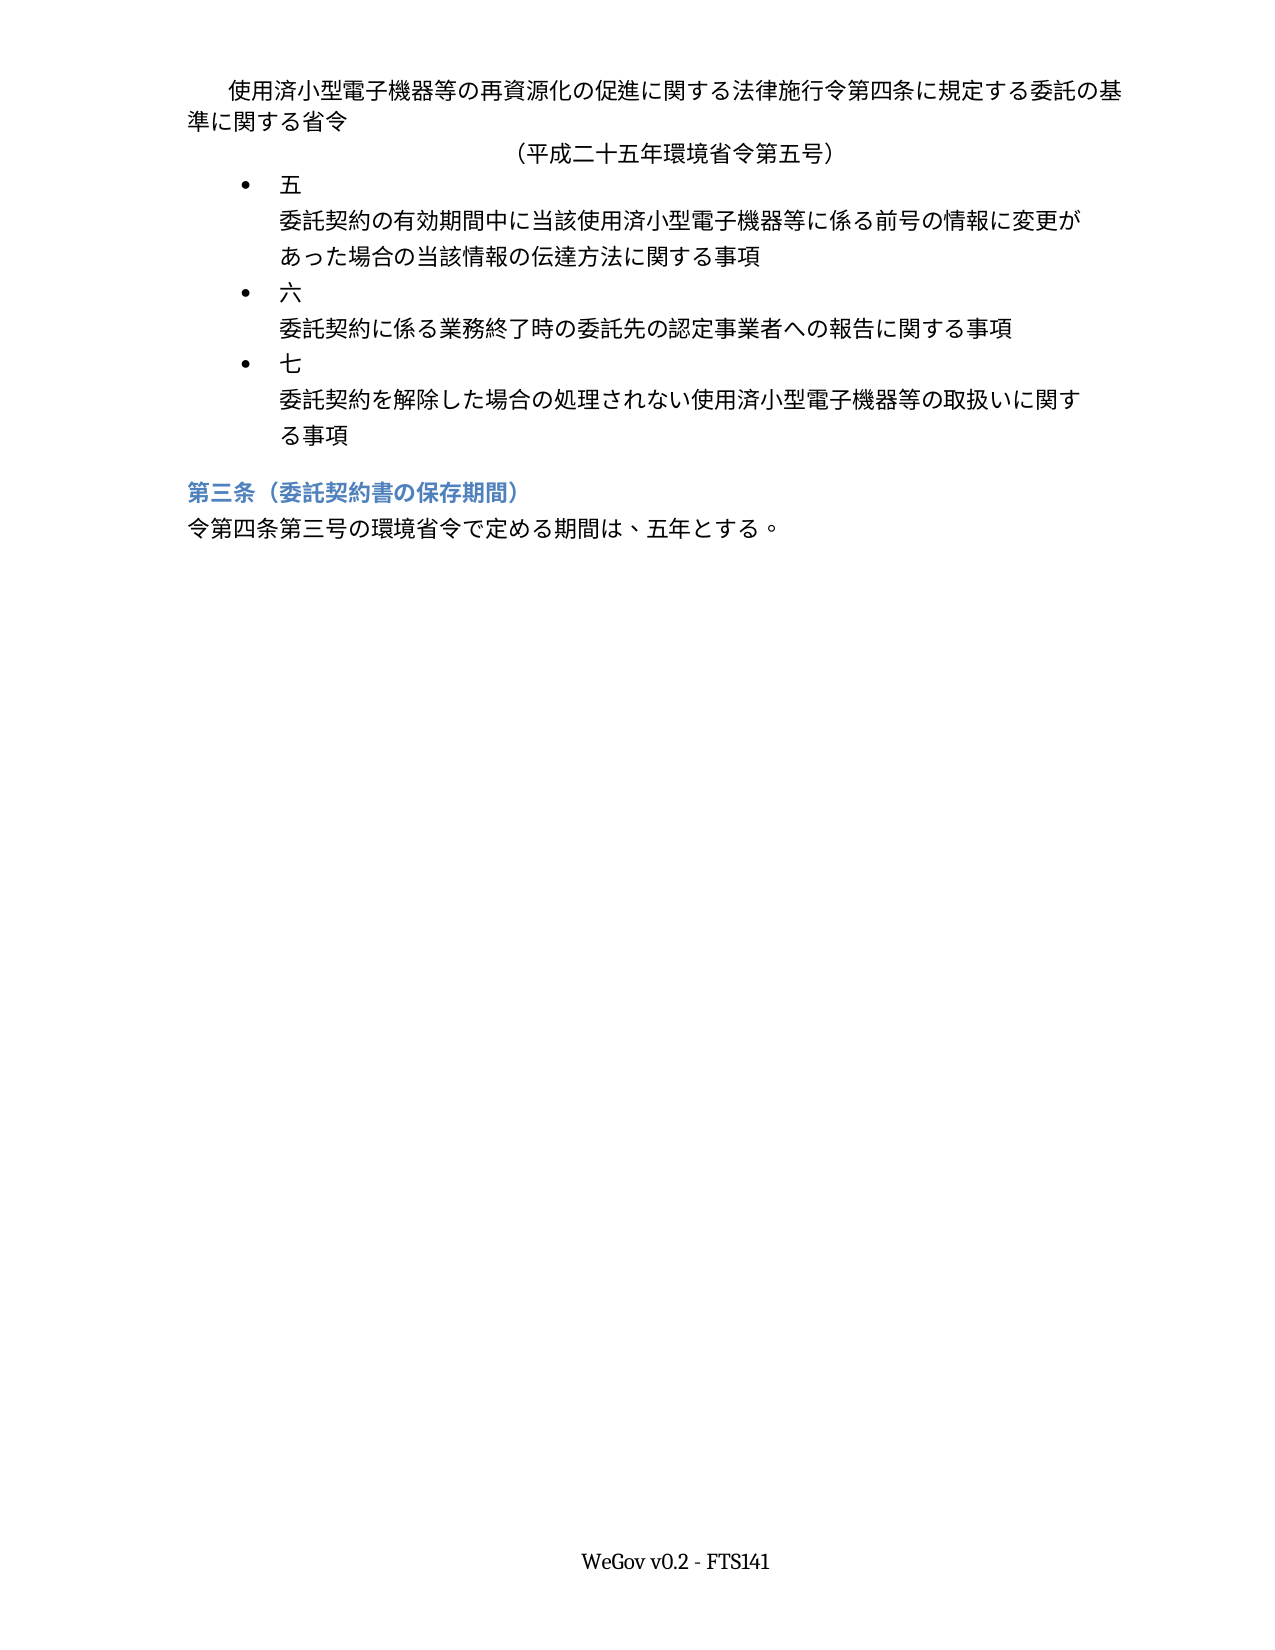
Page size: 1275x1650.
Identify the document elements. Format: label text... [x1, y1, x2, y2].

text 令第四条第三号の環境省令で定める期間は、五年とする。 [187, 513, 1087, 544]
subtitle 第三条（委託契約書の保存期間） [187, 477, 1087, 508]
list 七 委託契約を解除した場合の処理されない使用済小型電子機器等の取扱いに関する事項 [242, 348, 1087, 452]
list 六 委託契約に係る業務終了時の委託先の認定事業者への報告に関する事項 [242, 277, 1087, 344]
list 五 委託契約の有効期間中に当該使用済小型電子機器等に係る前号の情報に変更があった場合の当該情報の伝達方法に関する事項 [242, 169, 1087, 272]
